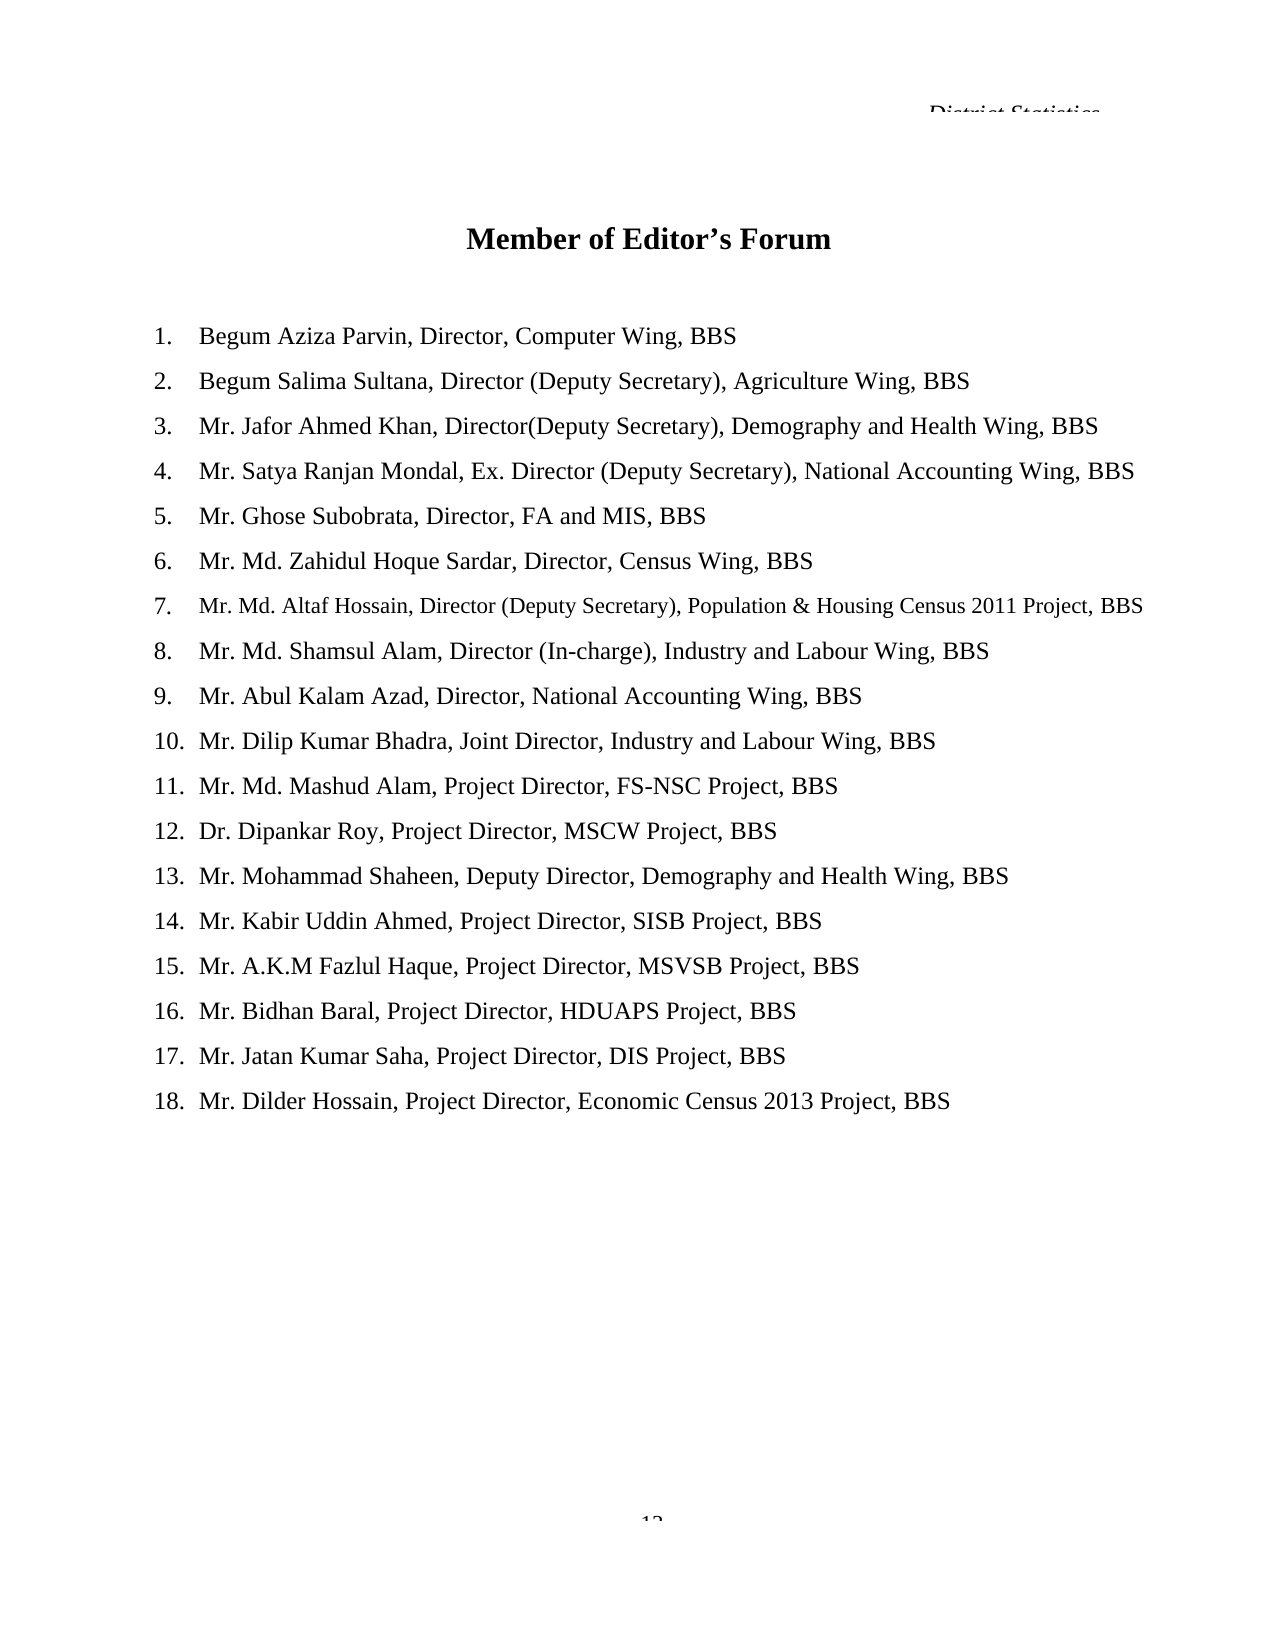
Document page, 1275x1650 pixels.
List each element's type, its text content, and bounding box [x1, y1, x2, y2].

list Mr. Kabir Uddin Ahmed, Project Director, SISB Project, BBS [153, 906, 1210, 935]
list Mr. Ghose Subobrata, Director, FA and MIS, BBS [153, 501, 1210, 530]
list Mr. Mohammad Shaheen, Deputy Director, Demography and Health Wing, BBS [153, 861, 1210, 890]
list Mr. Md. Altaf Hossain, Director (Deputy Secretary), Population & Housing Census 2011 Project, BBS [153, 591, 1210, 620]
list Dr. Dipankar Roy, Project Director, MSCW Project, BBS [153, 816, 1210, 845]
list Mr. Abul Kalam Azad, Director, National Accounting Wing, BBS [153, 681, 1210, 710]
list Begum Aziza Parvin, Director, Computer Wing, BBS [153, 321, 1210, 350]
list Mr. Md. Mashud Alam, Project Director, FS-NSC Project, BBS [153, 771, 1210, 800]
list Mr. Jatan Kumar Saha, Project Director, DIS Project, BBS [153, 1041, 1210, 1070]
list Mr. Jafor Ahmed Khan, Director(Deputy Secretary), Demography and Health Wing, BBS [153, 411, 1210, 440]
subtitle Member of Editor’s Forum [133, 220, 1164, 256]
list Begum Salima Sultana, Director (Deputy Secretary), Agriculture Wing, BBS [153, 366, 1210, 395]
list Mr. Satya Ranjan Mondal, Ex. Director (Deputy Secretary), National Accounting Wing, BBS [153, 456, 1210, 485]
list Mr. A.K.M Fazlul Haque, Project Director, MSVSB Project, BBS [153, 951, 1210, 980]
list Mr. Dilder Hossain, Project Director, Economic Census 2013 Project, BBS [153, 1086, 1210, 1115]
list Mr. Bidhan Baral, Project Director, HDUAPS Project, BBS [153, 996, 1210, 1025]
list Mr. Dilip Kumar Bhadra, Joint Director, Industry and Labour Wing, BBS [153, 726, 1210, 755]
list Mr. Md. Shamsul Alam, Director (In-charge), Industry and Labour Wing, BBS [153, 636, 1210, 665]
list Mr. Md. Zahidul Hoque Sardar, Director, Census Wing, BBS [153, 546, 1210, 575]
